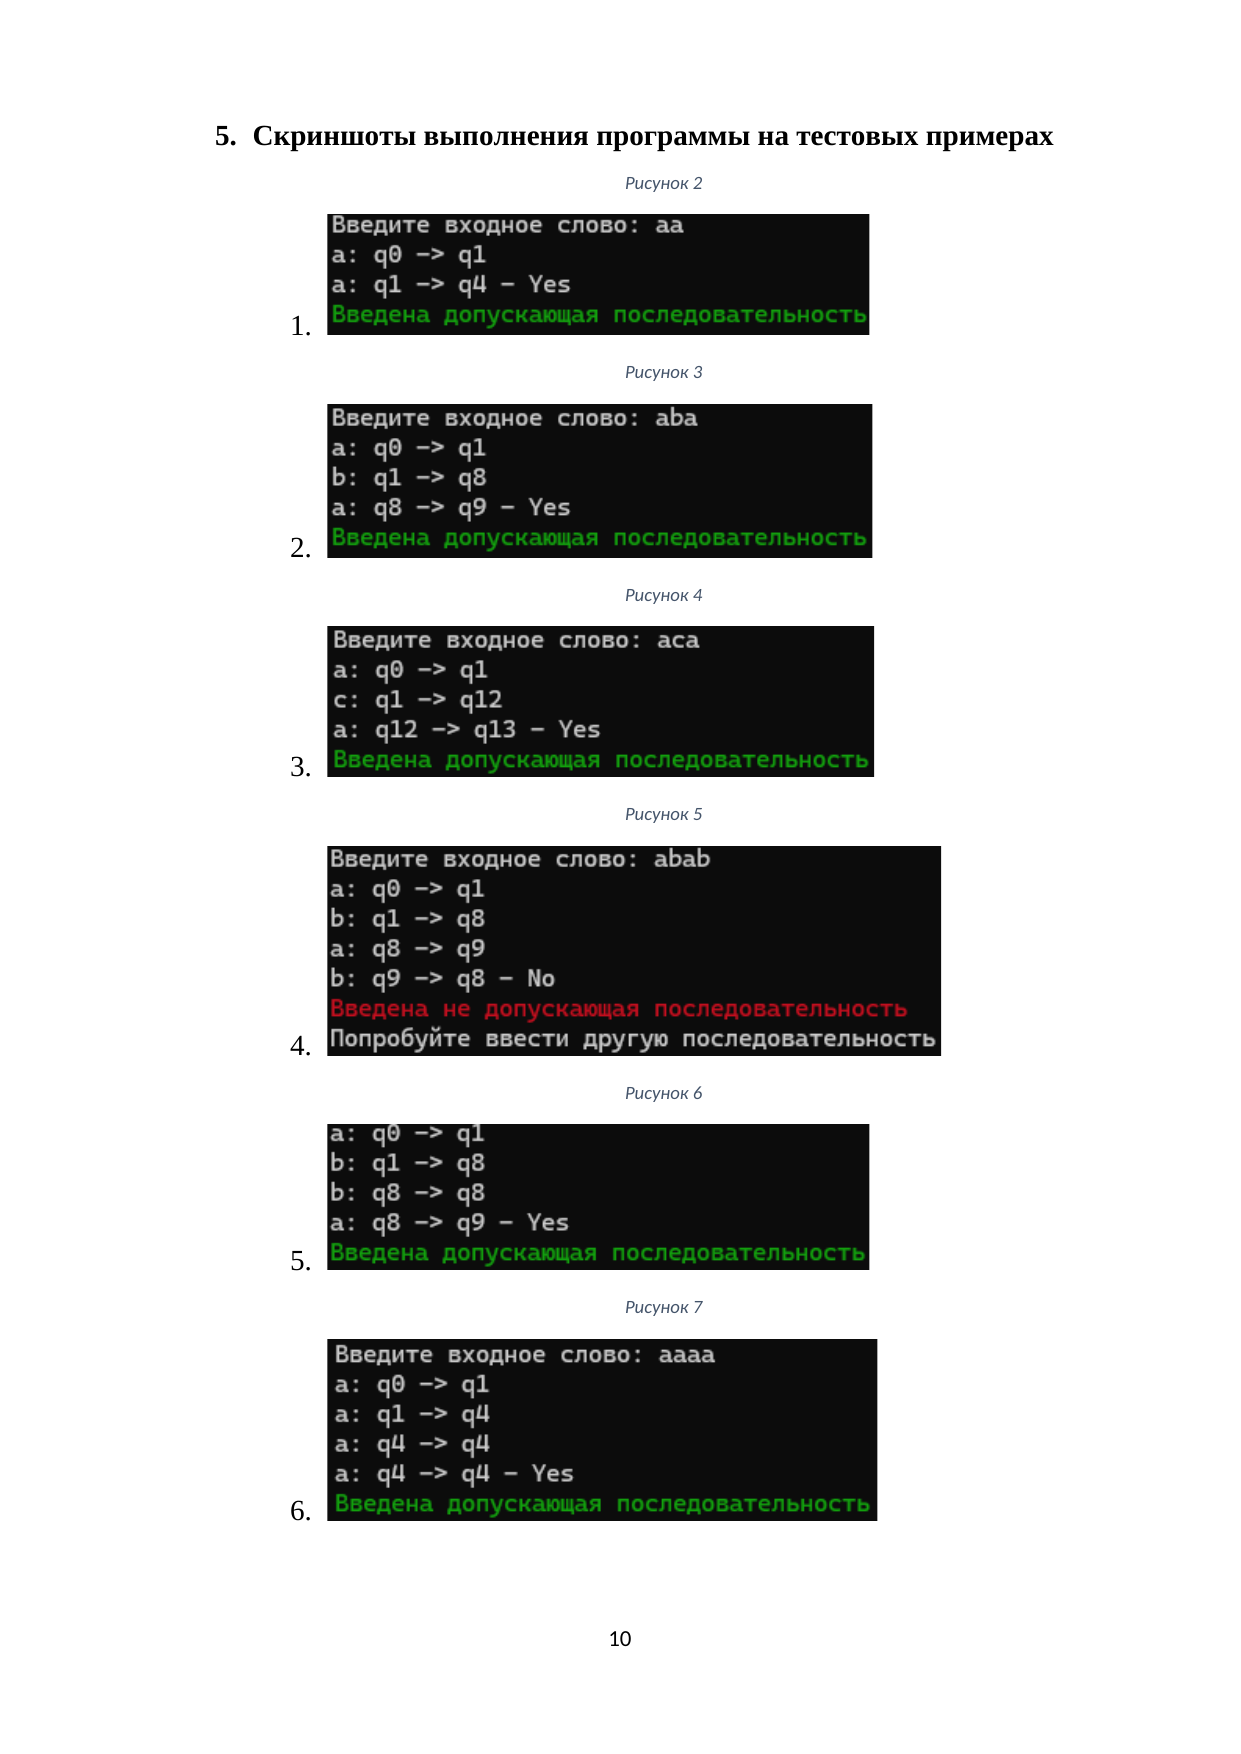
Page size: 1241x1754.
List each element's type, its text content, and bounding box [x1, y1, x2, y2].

text Рисунок 7 [177, 1295, 1152, 1318]
text Рисунок 4 [177, 583, 1152, 606]
picture [327, 626, 875, 777]
text Рисунок 6 [177, 1081, 1152, 1104]
text Рисунок 3 [177, 361, 1152, 383]
picture [327, 1339, 878, 1521]
text Рисунок 2 [177, 171, 1152, 194]
list Скриншоты выполнения программы на тестовых примерах [215, 118, 1152, 152]
picture [327, 404, 873, 558]
text Рисунок 5 [177, 802, 1152, 825]
picture [327, 214, 870, 335]
picture [327, 1124, 870, 1270]
picture [327, 846, 942, 1056]
